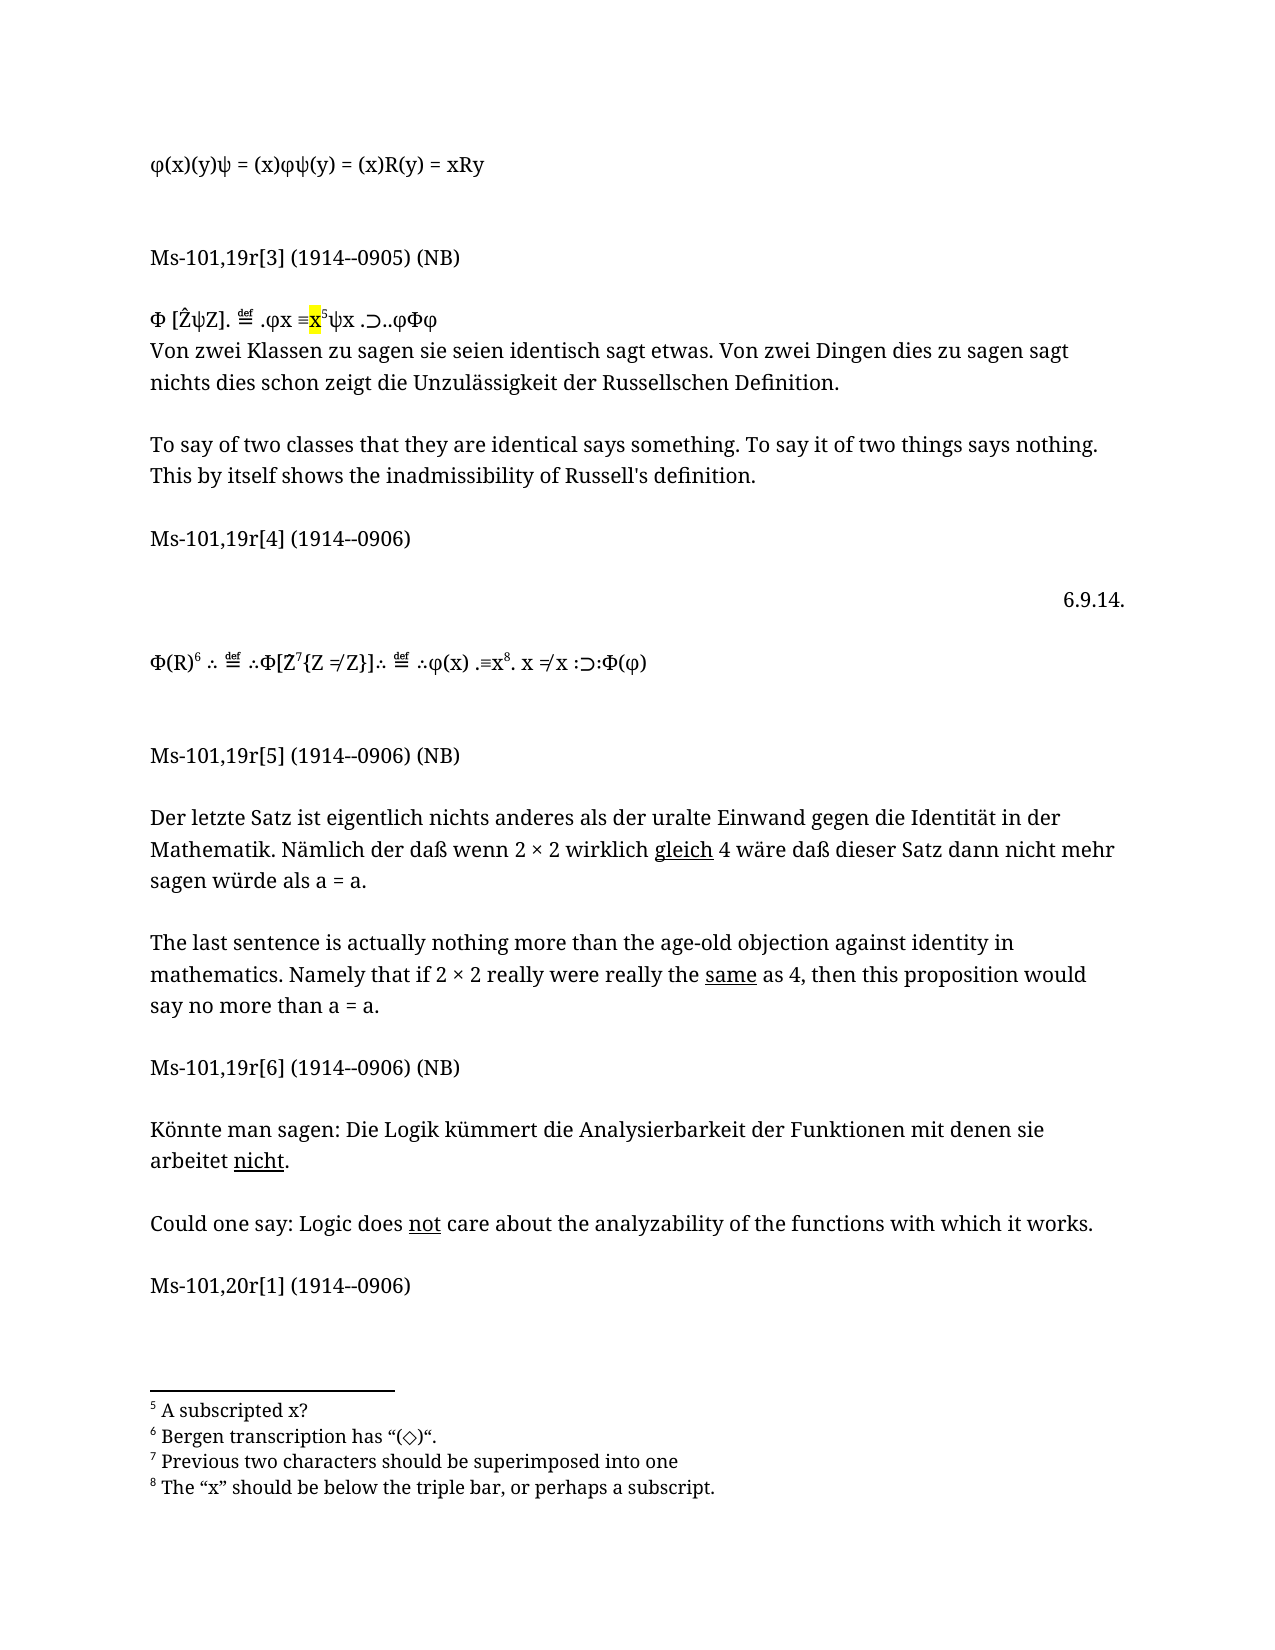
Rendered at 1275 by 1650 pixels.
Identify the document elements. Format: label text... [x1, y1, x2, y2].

text Ms-101,19r[6] (1914--0906) (NB) [150, 1053, 1125, 1081]
text φ(x)(y)ψ = (x)φψ(y) = (x)R(y) = xRy [150, 150, 1125, 178]
text Ms-101,19r[4] (1914--0906) [150, 524, 1125, 552]
text Der letzte Satz ist eigentlich nichts anderes als der uralte Einwand gegen die Identität in der Mathematik. Nämlich der daß wenn 2 × 2 wirklich gleich 4 wäre daß dieser Satz dann nicht mehr sagen würde als a = a. [150, 803, 1125, 894]
text To say of two classes that they are identical says something. To say it of two things says nothing. This by itself shows the inadmissibility of Russell's definition. [150, 430, 1125, 490]
text Could one say: Logic does not care about the analyzability of the functions with which it works. [150, 1209, 1125, 1268]
text Ms-101,19r[5] (1914--0906) (NB) [150, 741, 1125, 770]
text Φ [ẐψZ]. ≝ .φx ≡xψx .⊃..φΦφ [150, 305, 309, 334]
text Φ [ẐψZ]. ≝ .φx ≡xψx .⊃..φΦφ [321, 305, 1125, 334]
text Ms-101,19r[3] (1914--0905) (NB) [150, 243, 1125, 272]
text 6.9.14. [150, 586, 1125, 614]
text The last sentence is actually nothing more than the age-old objection against identity in mathematics. Namely that if 2 × 2 really were really the same as 4, then this proposition would say no more than a = a. [150, 928, 1125, 1019]
text Von zwei Klassen zu sagen sie seien identisch sagt etwas. Von zwei Dingen dies zu sagen sagt nichts dies schon zeigt die Unzulässigkeit der Russellschen Definition. [150, 337, 1125, 396]
text Könnte man sagen: Die Logik kümmert die Analysierbarkeit der Funktionen mit denen sie arbeitet nicht. [150, 1115, 1125, 1175]
text Φ(R) ∴ ≝ ∴Φ[Ẑ{Z ≠ Z}]∴ ≝ ∴φ(x) .≡x. x ≠ x ∶⊃∶Φ(φ) [150, 648, 1125, 677]
text Ms-101,20r[1] (1914--0906) [150, 1271, 1125, 1300]
